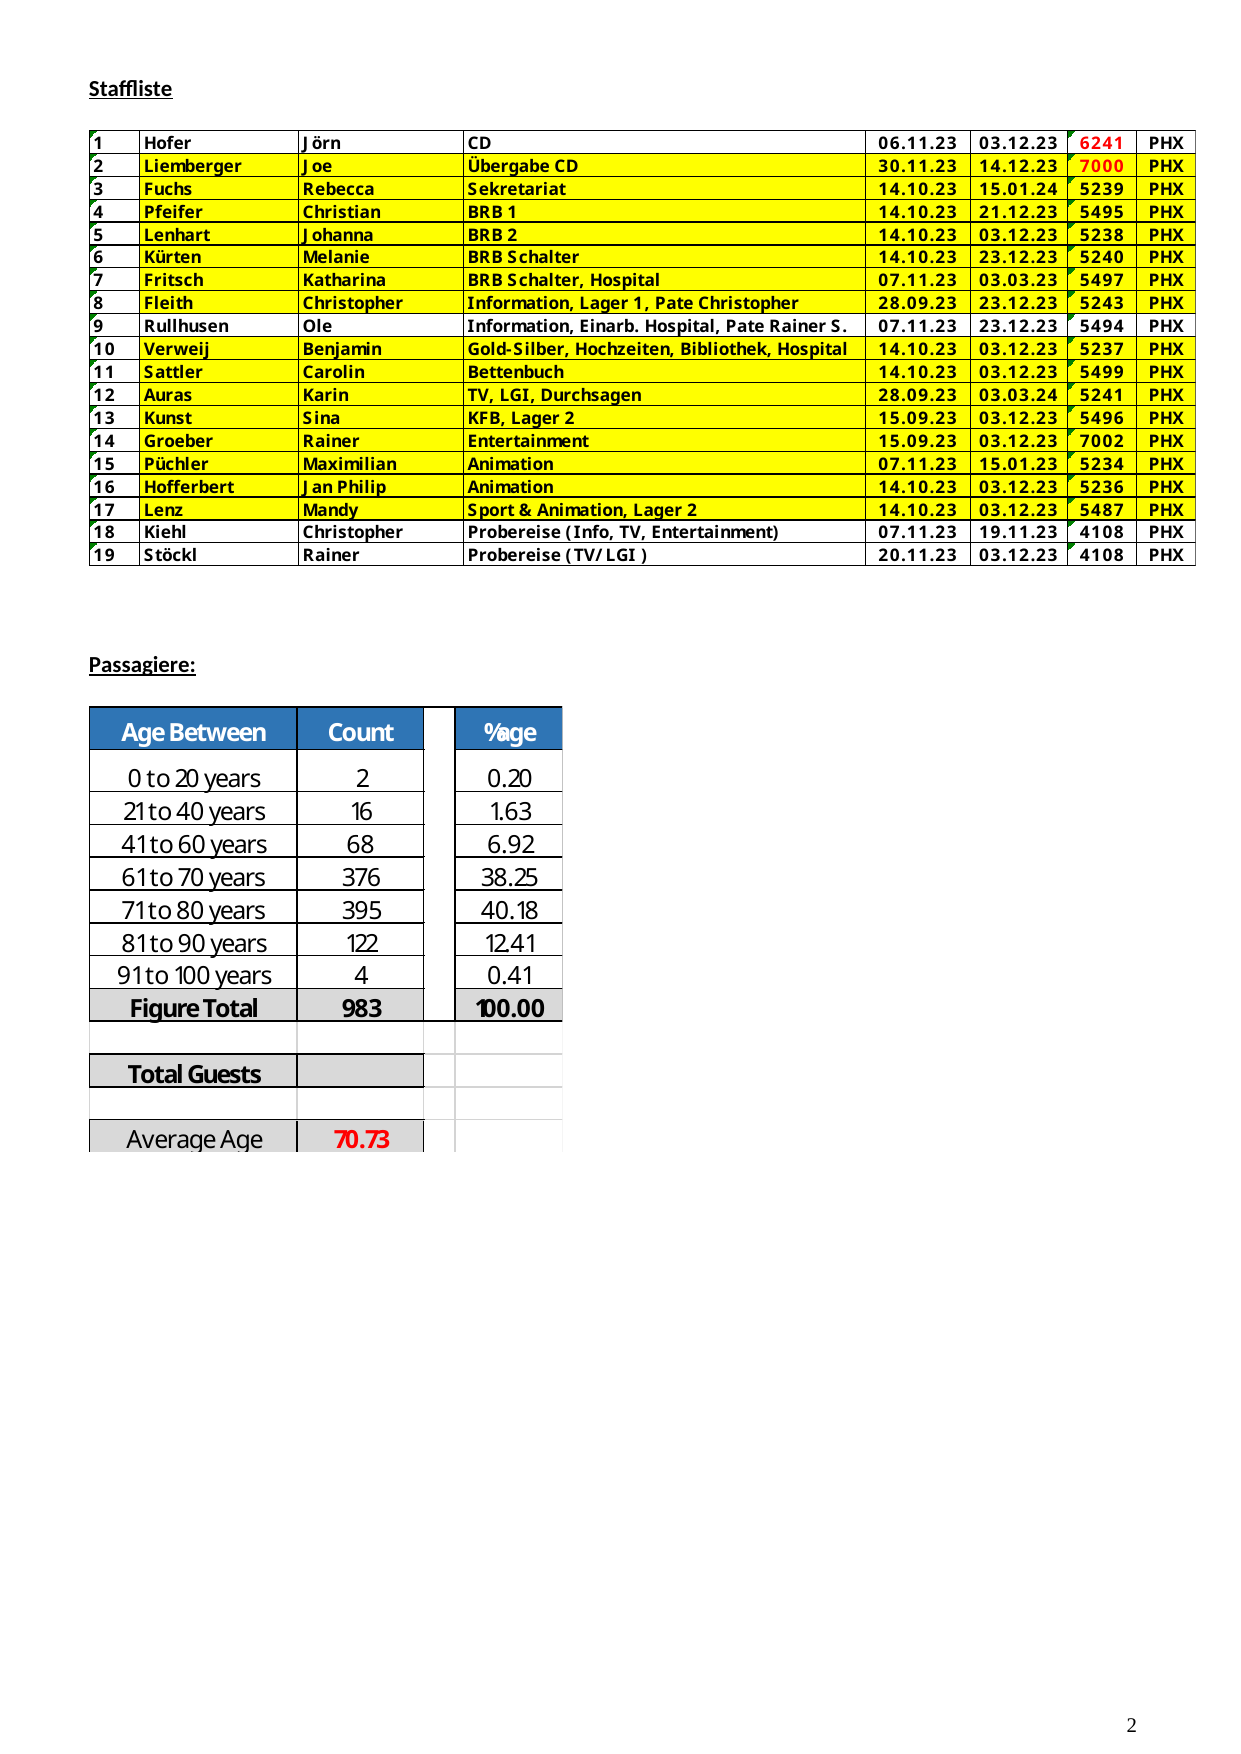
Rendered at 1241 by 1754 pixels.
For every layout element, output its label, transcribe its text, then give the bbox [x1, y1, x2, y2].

text Passagiere: [89, 650, 1048, 678]
text Staffliste [89, 74, 1048, 102]
